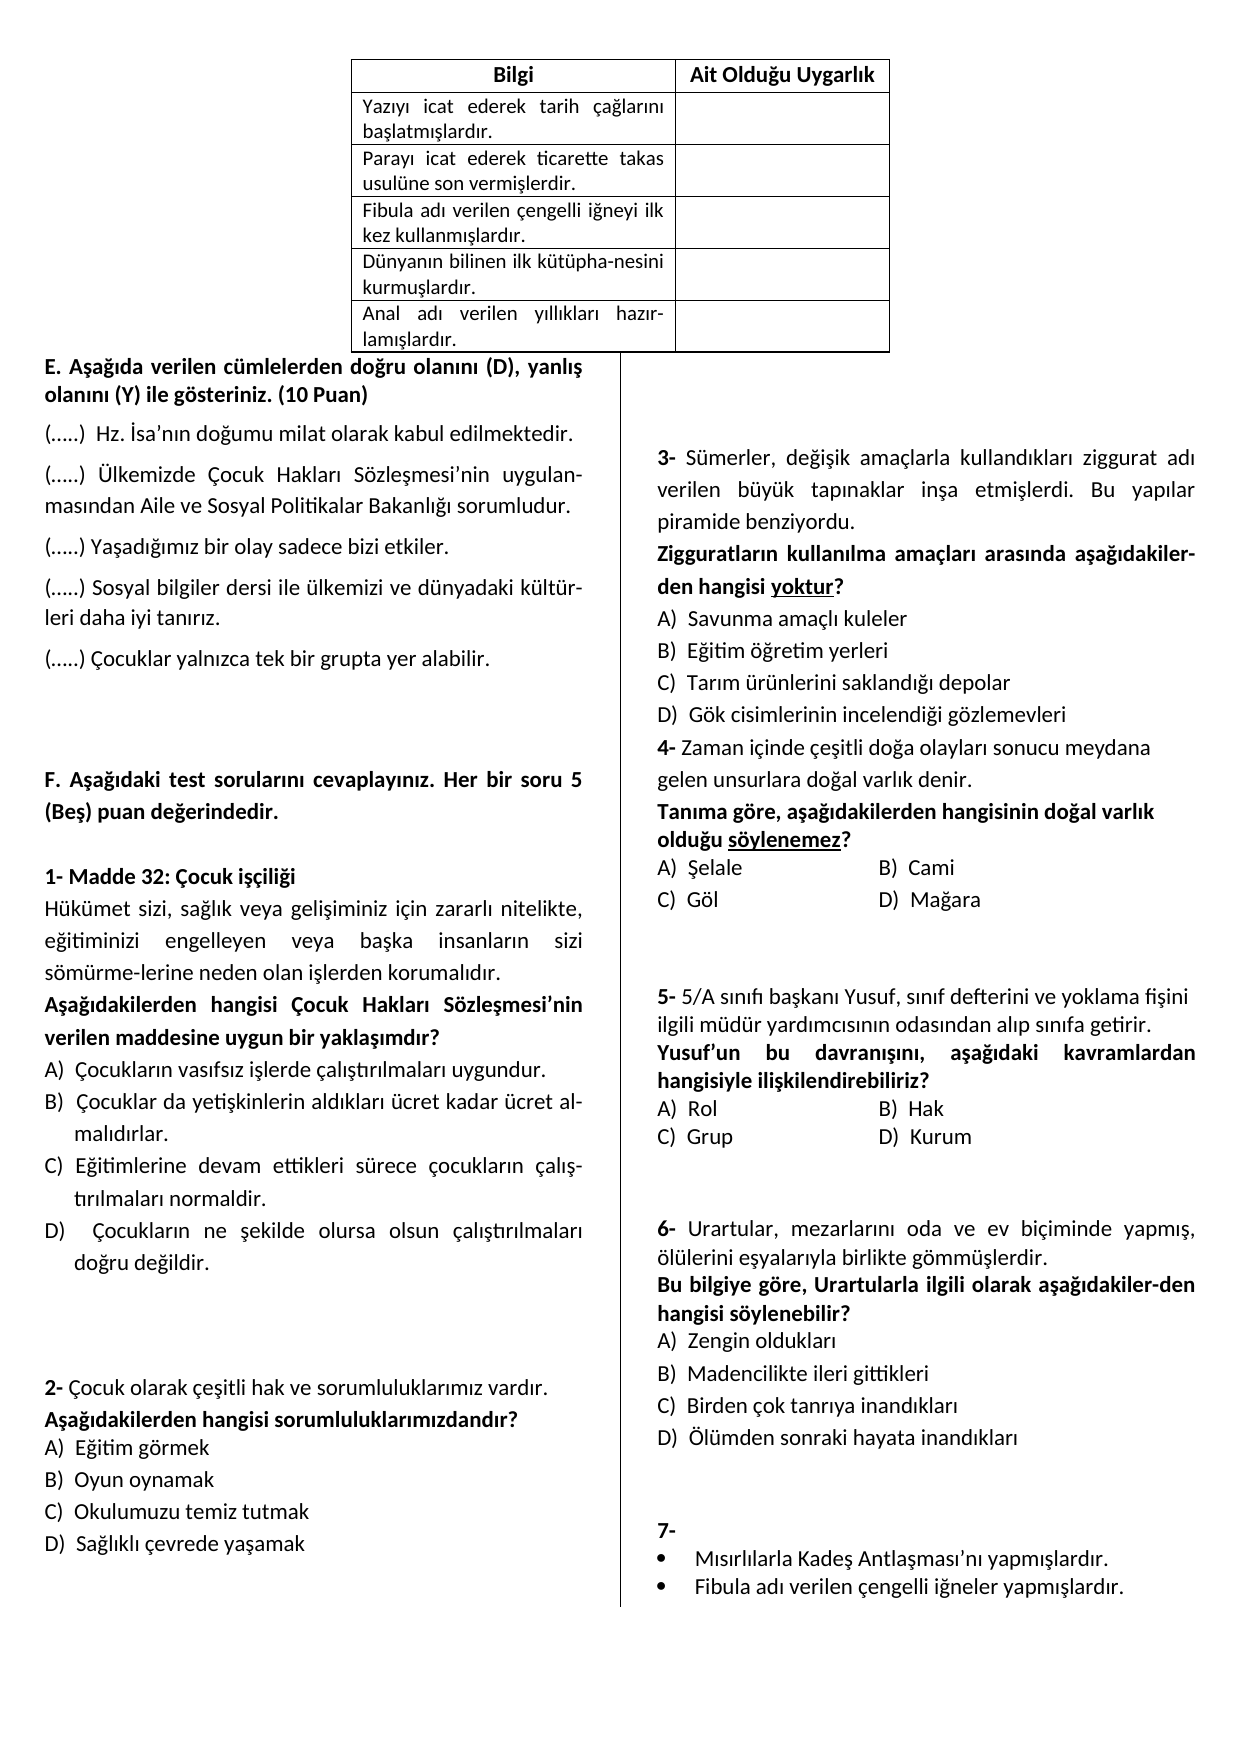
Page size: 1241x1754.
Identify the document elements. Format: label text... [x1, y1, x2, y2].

text B) Oyun oynamak [44, 1465, 583, 1493]
table_cell Anal adı verilen yıllıkları hazır-lamışlardır. [352, 301, 675, 351]
text B) Madencilikte ileri gittikleri [657, 1359, 1196, 1387]
text B) Çocuklar da yetişkinlerin aldıkları ücret kadar ücret al-malıdırlar. [44, 1087, 583, 1147]
text C) Tarım ürünlerini saklandığı depolar [657, 668, 1196, 696]
text (…..) Çocuklar yalnızca tek bir grupta yer alabilir. [44, 644, 583, 672]
table_cell [676, 301, 889, 351]
table_header Bilgi [352, 60, 675, 92]
table_cell [676, 145, 889, 196]
text Yusuf’un bu davranışını, aşağıdaki kavramlardan hangisiyle ilişkilendirebiliriz? [657, 1038, 1196, 1094]
text Aşağıdakilerden hangisi sorumluluklarımızdandır? [44, 1405, 583, 1433]
table_cell [676, 93, 889, 144]
list Fibula adı verilen çengelli iğneler yapmışlardır. [657, 1572, 1196, 1600]
text C) Okulumuzu temiz tutmak [44, 1497, 583, 1525]
text A) Eğitim görmek [44, 1433, 583, 1461]
text Zigguratların kullanılma amaçları arasında aşağıdakiler-den hangisi yoktur? [657, 539, 1196, 600]
table_cell Fibula adı verilen çengelli iğneyi ilk kez kullanmışlardır. [352, 197, 675, 248]
text Bu bilgiye göre, Urartularla ilgili olarak aşağıdakiler-den hangisi söylenebilir? [657, 1271, 1196, 1327]
text D) Gök cisimlerinin incelendiği gözlemevleri [657, 701, 1196, 728]
text E. Aşağıda verilen cümlelerden doğru olanını (D), yanlış olanını (Y) ile gösteriniz. (10 Puan) [44, 352, 583, 408]
text D) Çocukların ne şekilde olursa olsun çalıştırılmaları doğru değildir. [44, 1216, 583, 1276]
text A) Çocukların vasıfsız işlerde çalıştırılmaları uygundur. [44, 1055, 583, 1083]
text A) Savunma amaçlı kuleler [657, 604, 1196, 632]
text Aşağıdakilerden hangisi Çocuk Hakları Sözleşmesi’nin verilen maddesine uygun bir yaklaşımdır? [44, 991, 583, 1051]
text C) Göl D) Mağara [657, 885, 1196, 913]
text 3- Sümerler, değişik amaçlarla kullandıkları ziggurat adı verilen büyük tapınaklar inşa etmişlerdi. Bu yapılar piramide benziyordu. [657, 443, 1196, 535]
text 5- 5/A sınıfı başkanı Yusuf, sınıf defterini ve yoklama fişini ilgili müdür yardımcısının odasından alıp sınıfa getirir. [657, 982, 1196, 1038]
table_cell [676, 197, 889, 248]
text Hükümet sizi, sağlık veya gelişiminiz için zararlı nitelikte, eğitiminizi engelleyen veya başka insanların sizi sömürme-lerine neden olan işlerden korumalıdır. [44, 894, 583, 986]
text Tanıma göre, aşağıdakilerden hangisinin doğal varlık olduğu söylenemez? [657, 797, 1196, 853]
text D) Sağlıklı çevrede yaşamak [44, 1529, 583, 1558]
text 4- Zaman içinde çeşitli doğa olayları sonucu meydana gelen unsurlara doğal varlık denir. [657, 733, 1196, 793]
text 6- Urartular, mezarlarını oda ve ev biçiminde yapmış, ölülerini eşyalarıyla birlikte gömmüşlerdir. [657, 1214, 1196, 1271]
text 1- Madde 32: Çocuk işçiliği [44, 862, 583, 890]
text (…..) Hz. İsa’nın doğumu milat olarak kabul edilmektedir. [44, 419, 583, 447]
text B) Eğitim öğretim yerleri [657, 636, 1196, 664]
text 2- Çocuk olarak çeşitli hak ve sorumluluklarımız vardır. [44, 1373, 583, 1401]
table_cell Yazıyı icat ederek tarih çağlarını başlatmışlardır. [352, 93, 675, 144]
text D) Ölümden sonraki hayata inandıkları [657, 1423, 1196, 1451]
text C) Eğitimlerine devam ettikleri sürece çocukların çalış-tırılmaları normaldir. [44, 1151, 583, 1212]
text (…..) Ülkemizde Çocuk Hakları Sözleşmesi’nin uygulan-masından Aile ve Sosyal Politikalar Bakanlığı sorumludur. [44, 461, 583, 519]
text A) Şelale B) Cami [657, 853, 1196, 881]
table_header Ait Olduğu Uygarlık [676, 60, 889, 92]
text (…..) Sosyal bilgiler dersi ile ülkemizi ve dünyadaki kültür-leri daha iyi tanırız. [44, 573, 583, 631]
table_cell Dünyanın bilinen ilk kütüpha-nesini kurmuşlardır. [352, 249, 675, 299]
text A) Rol B) Hak [657, 1094, 1196, 1122]
text C) Grup D) Kurum [657, 1122, 1196, 1150]
list Mısırlılarla Kadeş Antlaşması’nı yapmışlardır. [657, 1544, 1196, 1572]
table_cell [676, 249, 889, 299]
text A) Zengin oldukları [657, 1327, 1196, 1355]
text F. Aşağıdaki test sorularını cevaplayınız. Her bir soru 5 (Beş) puan değerindedir. [44, 765, 583, 825]
text C) Birden çok tanrıya inandıkları [657, 1391, 1196, 1419]
text 7- [657, 1516, 1196, 1544]
table_cell Parayı icat ederek ticarette takas usulüne son vermişlerdir. [352, 145, 675, 196]
text (…..) Yaşadığımız bir olay sadece bizi etkiler. [44, 532, 583, 560]
